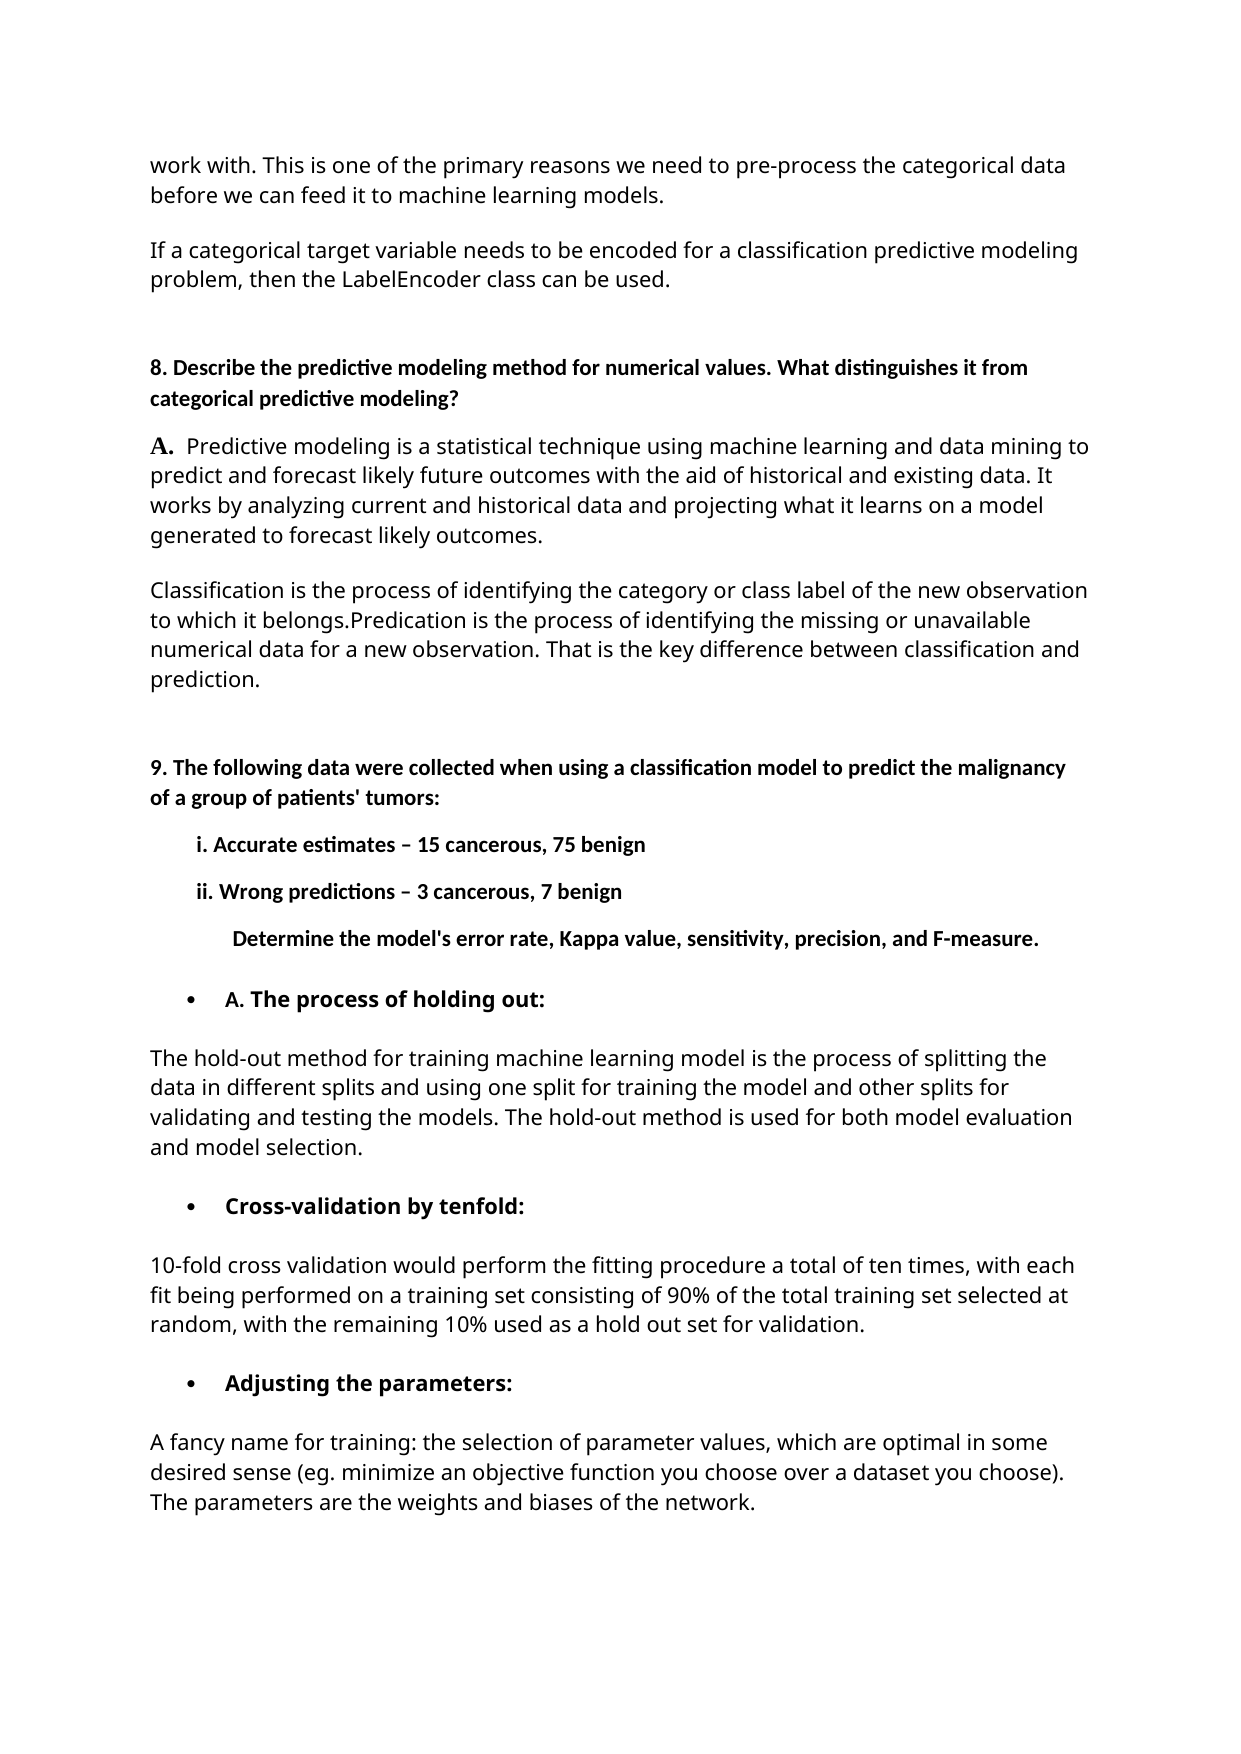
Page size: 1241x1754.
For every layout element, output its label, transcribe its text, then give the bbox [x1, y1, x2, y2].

list Adjusting the parameters: [187, 1368, 1090, 1398]
text 9. The following data were collected when using a classification model to predict the malignancy of a group of patients' tumors: [150, 753, 1090, 812]
text ii. Wrong predictions – 3 cancerous, 7 benign [150, 877, 1090, 905]
list Cross-validation by tenfold: [187, 1191, 1090, 1221]
text 8. Describe the predictive modeling method for numerical values. What distinguishes it from categorical predictive modeling? [150, 353, 1090, 412]
text If a categorical target variable needs to be encoded for a classification predictive modeling problem, then the LabelEncoder class can be used. [150, 234, 1090, 294]
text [150, 150, 1090, 209]
text Classification is the process of identifying the category or class label of the new observation to which it belongs.Predication is the process of identifying the missing or unavailable numerical data for a new observation. That is the key difference between classification and prediction. [150, 575, 1090, 694]
text The hold-out method for training machine learning model is the process of splitting the data in different splits and using one split for training the model and other splits for validating and testing the models. The hold-out method is used for both model evaluation and model selection. [150, 1042, 1090, 1162]
text i. Accurate estimates – 15 cancerous, 75 benign [150, 830, 1090, 858]
text A fancy name for training: the selection of parameter values, which are optimal in some desired sense (eg. minimize an objective function you choose over a dataset you choose). The parameters are the weights and biases of the network. [150, 1427, 1090, 1517]
list A. The process of holding out: [187, 983, 1090, 1013]
text A. Predictive modeling is a statistical technique using machine learning and data mining to predict and forecast likely future outcomes with the aid of historical and existing data. It works by analyzing current and historical data and projecting what it learns on a model generated to forecast likely outcomes. [150, 431, 1090, 550]
text 10-fold cross validation would perform the fitting procedure a total of ten times, with each fit being performed on a training set consisting of 90% of the total training set selected at random, with the remaining 10% used as a hold out set for validation. [150, 1250, 1090, 1339]
text Determine the model's error rate, Kappa value, sensitivity, precision, and F-measure. [150, 924, 1090, 952]
